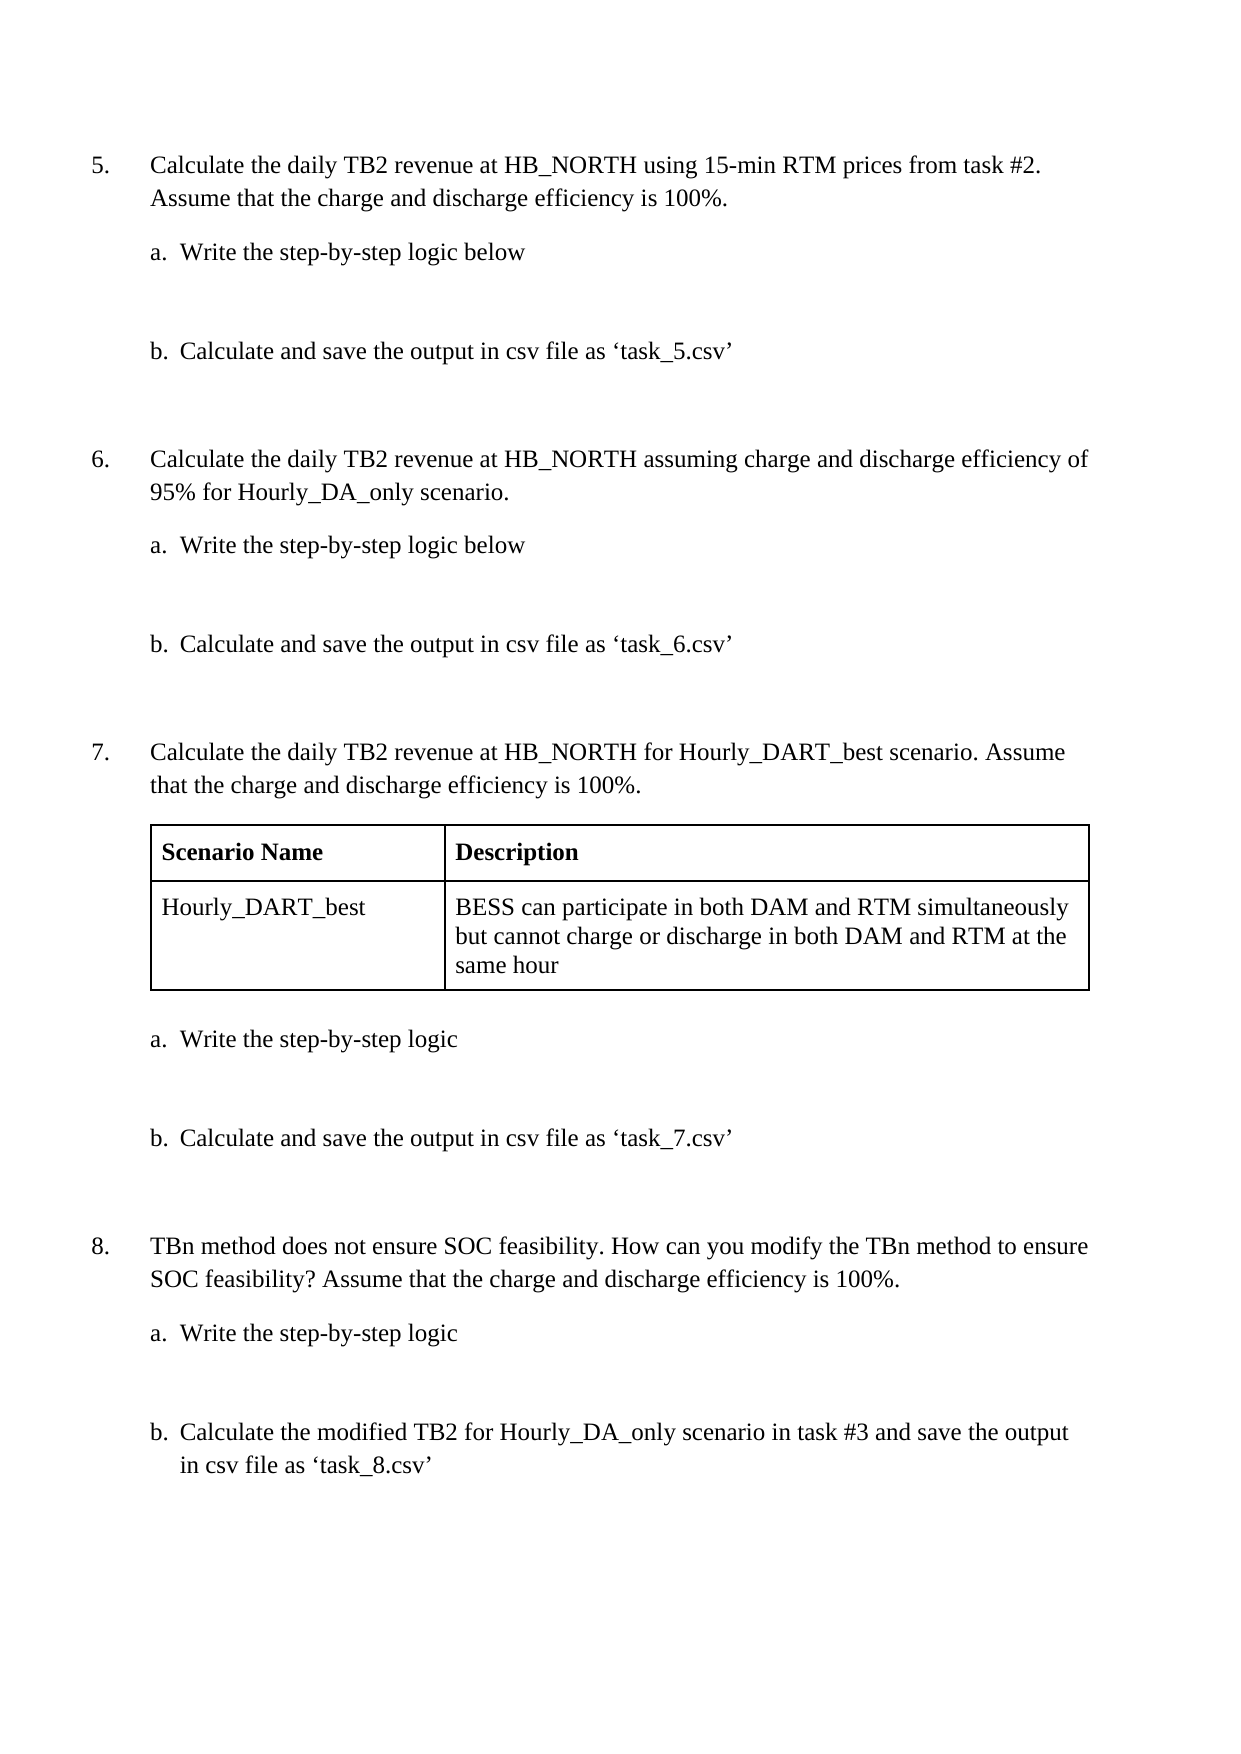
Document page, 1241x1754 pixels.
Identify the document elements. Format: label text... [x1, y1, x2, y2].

table_cell Hourly_DART_best [152, 882, 444, 989]
list Write the step-by-step logic below [150, 237, 1090, 266]
list Calculate the daily TB2 revenue at HB_NORTH for Hourly_DART_best scenario. Assume that the charge and discharge efficiency is 100%. [91, 737, 1090, 799]
list TBn method does not ensure SOC feasibility. How can you modify the TBn method to ensure SOC feasibility? Assume that the charge and discharge efficiency is 100%. [91, 1231, 1090, 1292]
table_cell BESS can participate in both DAM and RTM simultaneously but cannot charge or discharge in both DAM and RTM at the same hour [446, 882, 1088, 989]
list Write the step-by-step logic [150, 1024, 1090, 1053]
list Calculate the daily TB2 revenue at HB_NORTH assuming charge and discharge efficiency of 95% for Hourly_DA_only scenario. [91, 444, 1090, 505]
list Write the step-by-step logic [150, 1318, 1090, 1346]
table_header Description [446, 826, 1088, 880]
list Calculate and save the output in csv file as ‘task_6.csv’ [150, 629, 1090, 658]
list Calculate and save the output in csv file as ‘task_7.csv’ [150, 1123, 1090, 1152]
list Write the step-by-step logic below [150, 531, 1090, 559]
list Calculate the daily TB2 revenue at HB_NORTH using 15-min RTM prices from task #2. Assume that the charge and discharge efficiency is 100%. [91, 150, 1090, 212]
table_header Scenario Name [152, 826, 444, 880]
list Calculate and save the output in csv file as ‘task_5.csv’ [150, 336, 1090, 365]
list Calculate the modified TB2 for Hourly_DA_only scenario in task #3 and save the output in csv file as ‘task_8.csv’ [150, 1417, 1090, 1478]
